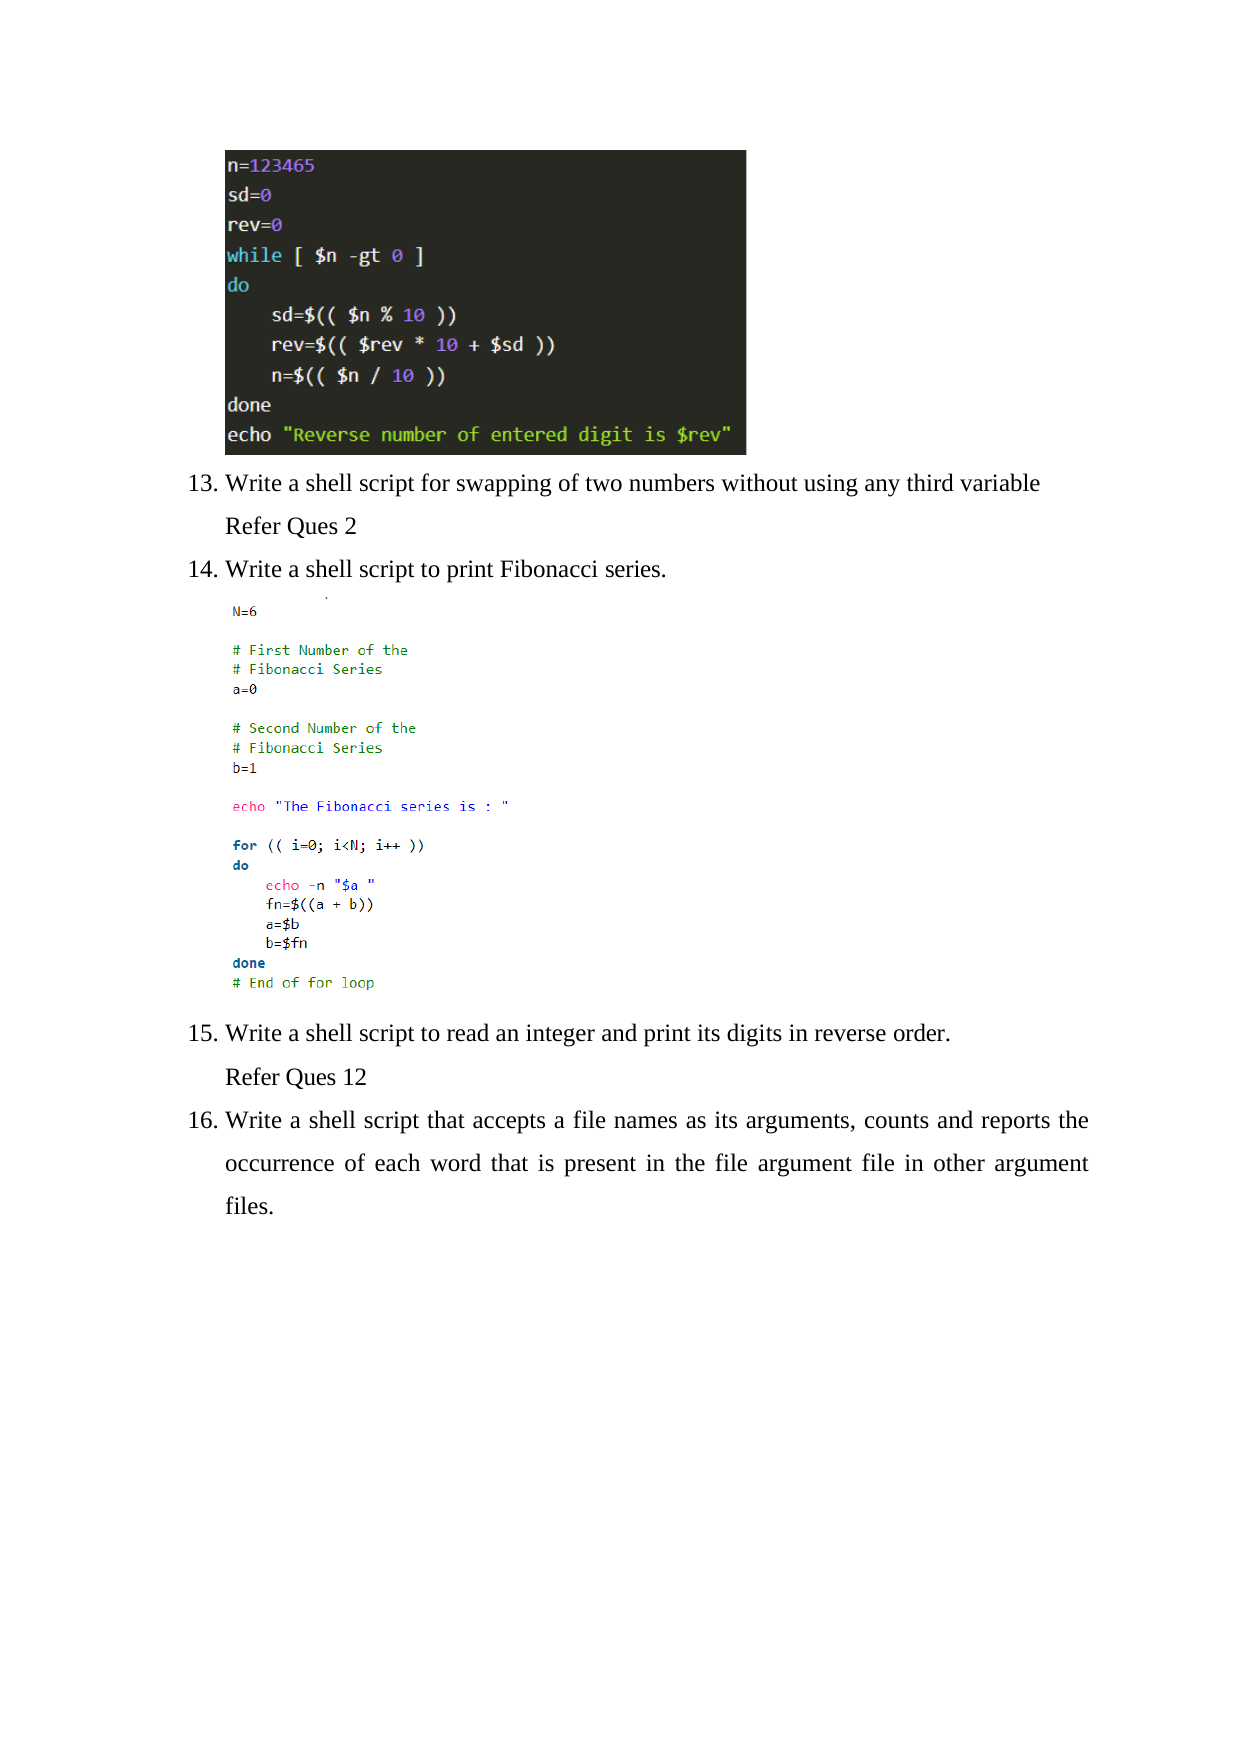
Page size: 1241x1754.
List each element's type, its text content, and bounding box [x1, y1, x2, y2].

list Write a shell script that accepts a file names as its arguments, counts and reports the occurrence of each word that is present in the file argument file in other argument files. [187, 1105, 1090, 1220]
list Write a shell script to read an integer and print its digits in reverse order. [187, 1018, 1090, 1047]
list Refer Ques 12 [225, 1062, 1090, 1090]
picture [225, 150, 747, 455]
list Write a shell script for swapping of two numbers without using any third variable [187, 468, 1090, 497]
list Write a shell script to print Fibonacci series. [187, 554, 1090, 583]
list Refer Ques 2 [225, 511, 1090, 540]
picture [225, 597, 522, 1006]
